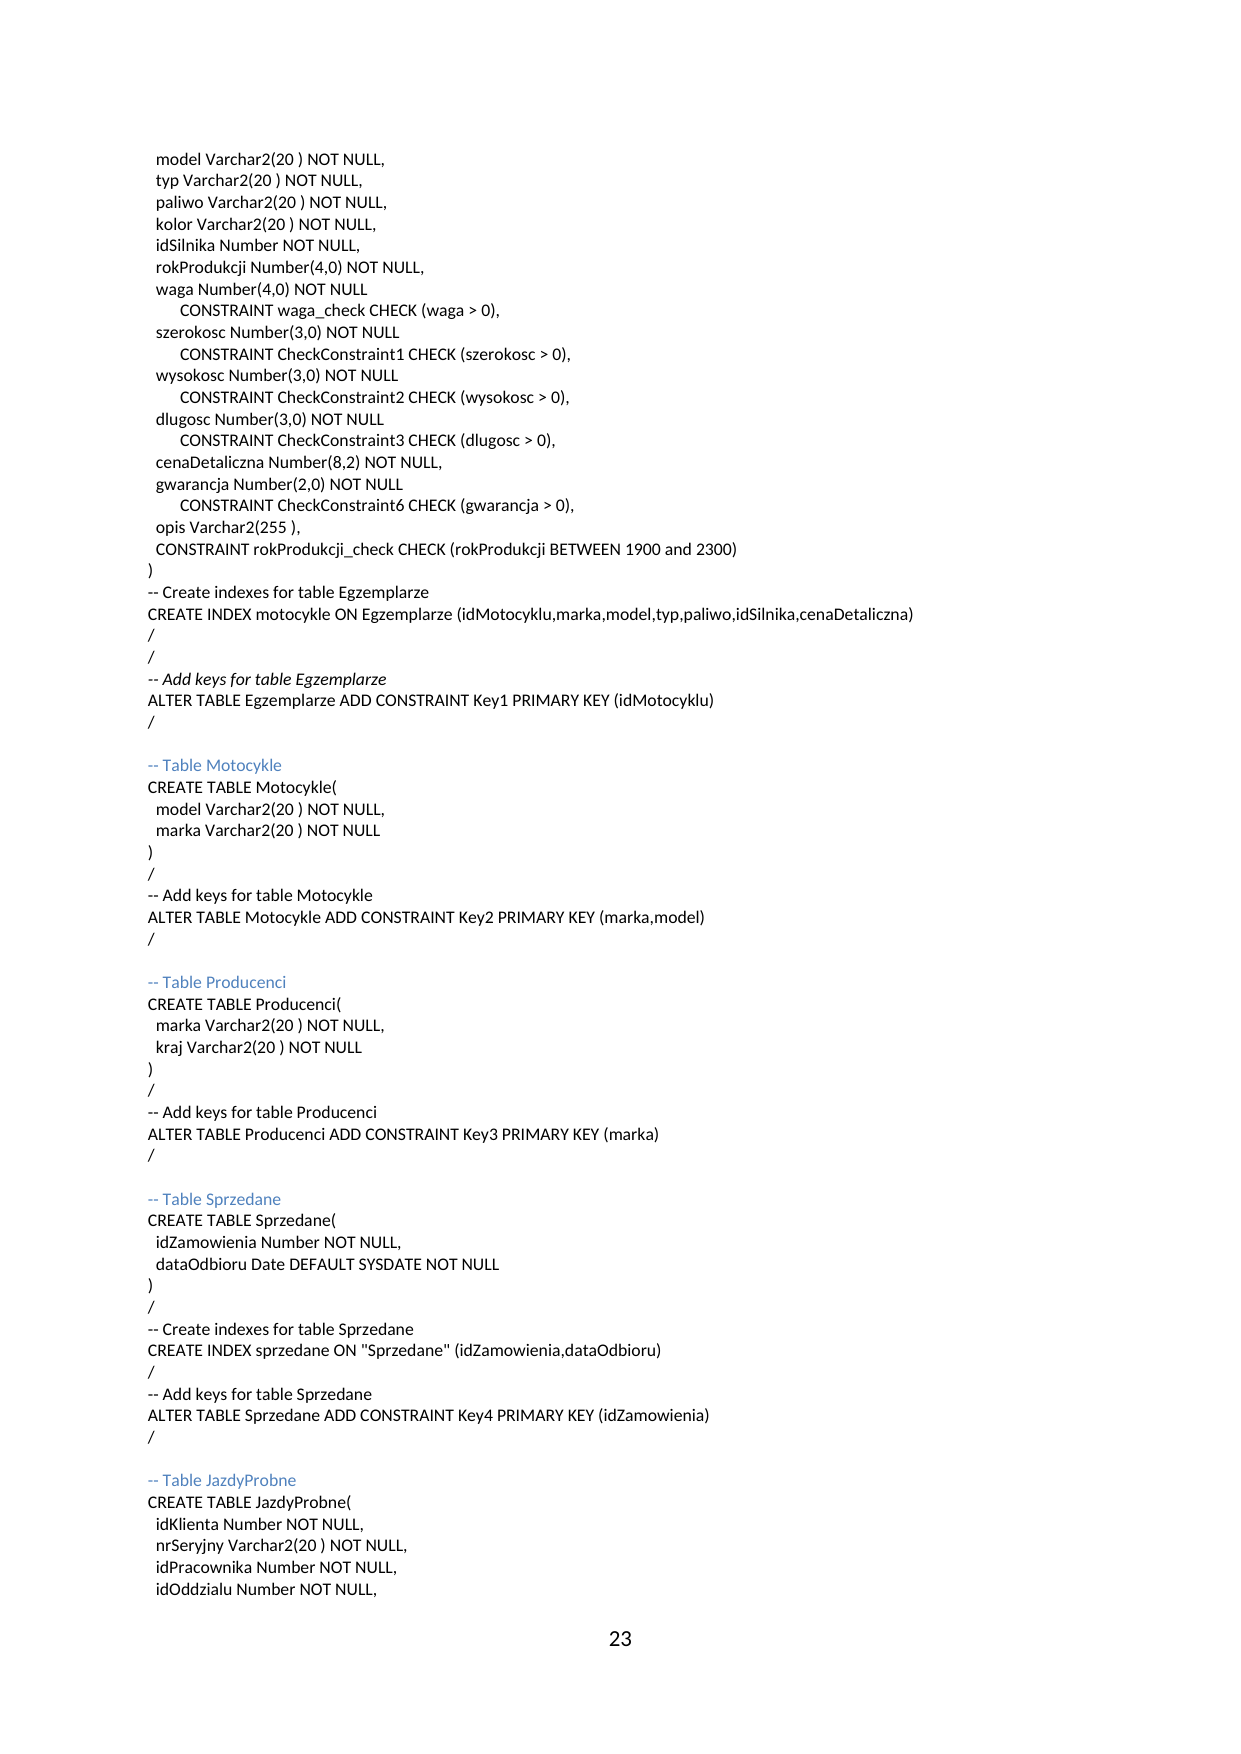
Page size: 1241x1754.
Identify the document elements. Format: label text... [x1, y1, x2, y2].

text / [148, 928, 1092, 949]
text gwarancja Number(2,0) NOT NULL [148, 473, 1092, 494]
text typ Varchar2(20 ) NOT NULL, [148, 169, 1092, 191]
text -- Table Motocykle [148, 754, 1092, 776]
text nrSeryjny Varchar2(20 ) NOT NULL, [148, 1534, 1092, 1556]
text CREATE TABLE Motocykle( [148, 776, 1092, 798]
text ALTER TABLE Motocykle ADD CONSTRAINT Key2 PRIMARY KEY (marka,model) [148, 906, 1092, 928]
text -- Table JazdyProbne [148, 1469, 1092, 1491]
text ) [148, 559, 1092, 581]
text paliwo Varchar2(20 ) NOT NULL, [148, 191, 1092, 213]
text kolor Varchar2(20 ) NOT NULL, [148, 213, 1092, 234]
text ALTER TABLE Egzemplarze ADD CONSTRAINT Key1 PRIMARY KEY (idMotocyklu) [148, 689, 1092, 711]
text / [148, 1144, 1092, 1166]
text -- Table Sprzedane [148, 1188, 1092, 1209]
text / [148, 1079, 1092, 1101]
text CREATE INDEX motocykle ON Egzemplarze (idMotocyklu,marka,model,typ,paliwo,idSilnika,cenaDetaliczna) [148, 603, 1092, 624]
text marka Varchar2(20 ) NOT NULL [148, 819, 1092, 841]
text -- Create indexes for table Sprzedane [148, 1318, 1092, 1339]
text szerokosc Number(3,0) NOT NULL [148, 321, 1092, 343]
text idSilnika Number NOT NULL, [148, 234, 1092, 256]
text ) [148, 1058, 1092, 1079]
text / [148, 624, 1092, 646]
text CONSTRAINT CheckConstraint1 CHECK (szerokosc > 0), [148, 343, 1092, 364]
text rokProdukcji Number(4,0) NOT NULL, [148, 256, 1092, 278]
text / [148, 646, 1092, 668]
text CONSTRAINT CheckConstraint2 CHECK (wysokosc > 0), [148, 386, 1092, 408]
text CREATE INDEX sprzedane ON "Sprzedane" (idZamowienia,dataOdbioru) [148, 1339, 1092, 1361]
text CREATE TABLE Producenci( [148, 993, 1092, 1014]
text dataOdbioru Date DEFAULT SYSDATE NOT NULL [148, 1253, 1092, 1274]
text -- Table Producenci [148, 971, 1092, 993]
text marka Varchar2(20 ) NOT NULL, [148, 1014, 1092, 1036]
text ALTER TABLE Sprzedane ADD CONSTRAINT Key4 PRIMARY KEY (idZamowienia) [148, 1404, 1092, 1426]
text -- Create indexes for table Egzemplarze [148, 581, 1092, 603]
text CONSTRAINT waga_check CHECK (waga > 0), [148, 299, 1092, 321]
text CONSTRAINT CheckConstraint3 CHECK (dlugosc > 0), [148, 429, 1092, 451]
text idZamowienia Number NOT NULL, [148, 1231, 1092, 1253]
text / [148, 863, 1092, 884]
text opis Varchar2(255 ), [148, 516, 1092, 538]
text CREATE TABLE JazdyProbne( [148, 1491, 1092, 1513]
text wysokosc Number(3,0) NOT NULL [148, 364, 1092, 386]
text / [148, 1426, 1092, 1448]
text CREATE TABLE Sprzedane( [148, 1209, 1092, 1231]
text / [148, 1361, 1092, 1383]
text waga Number(4,0) NOT NULL [148, 278, 1092, 299]
text ) [148, 841, 1092, 863]
text kraj Varchar2(20 ) NOT NULL [148, 1036, 1092, 1058]
text -- Add keys for table Motocykle [148, 884, 1092, 906]
text ALTER TABLE Producenci ADD CONSTRAINT Key3 PRIMARY KEY (marka) [148, 1123, 1092, 1144]
text CONSTRAINT rokProdukcji_check CHECK (rokProdukcji BETWEEN 1900 and 2300) [148, 538, 1092, 559]
text -- Add keys for table Sprzedane [148, 1383, 1092, 1404]
text idOddzialu Number NOT NULL, [148, 1578, 1092, 1599]
text ) [148, 1274, 1092, 1296]
text idKlienta Number NOT NULL, [148, 1513, 1092, 1534]
text model Varchar2(20 ) NOT NULL, [148, 798, 1092, 819]
text / [148, 711, 1092, 733]
text model Varchar2(20 ) NOT NULL, [148, 148, 1092, 169]
text idPracownika Number NOT NULL, [148, 1556, 1092, 1578]
text / [148, 1296, 1092, 1318]
text -- Add keys for table Egzemplarze [148, 668, 1092, 689]
text dlugosc Number(3,0) NOT NULL [148, 408, 1092, 429]
text -- Add keys for table Producenci [148, 1101, 1092, 1123]
text CONSTRAINT CheckConstraint6 CHECK (gwarancja > 0), [148, 494, 1092, 516]
text cenaDetaliczna Number(8,2) NOT NULL, [148, 451, 1092, 473]
